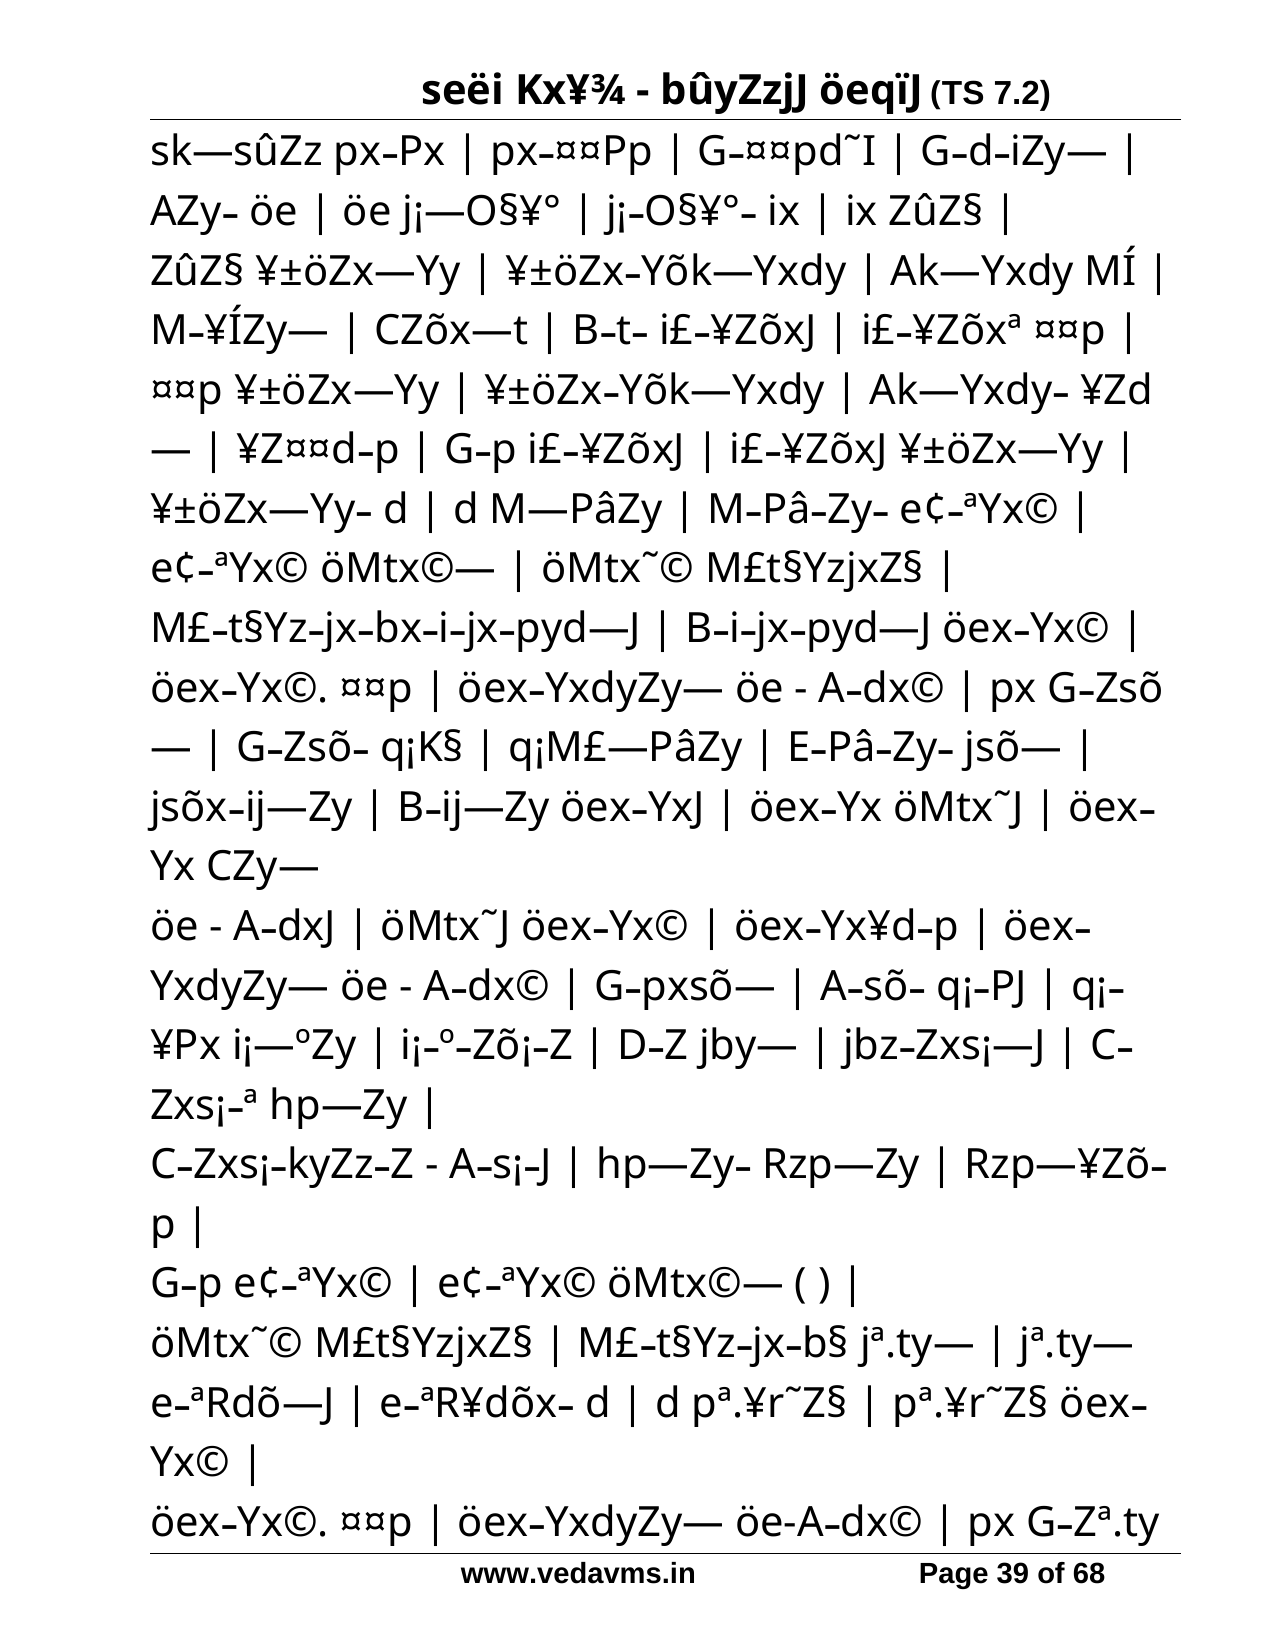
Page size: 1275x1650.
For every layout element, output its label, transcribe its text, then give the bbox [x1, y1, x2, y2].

text öe - A–dxJ | öMtx˜J öex–Yx© | öex–Yx¥d–p | öex–YxdyZy— öe - A–dx© | G–pxsõ— | A–sõ– q¡–PJ | q¡–¥Px i¡—ºZy | i¡–º–Zõ¡–Z | D–Z jby— | jbz–Zxs¡—J | C–Zxs¡–ª hp—Zy | [150, 896, 1181, 1131]
text ¤¤p ¥±öZx—Yy | ¥±öZx–Yõk—Yxdy | Ak—Yxdy– ¥Zd— | ¥Z¤¤d–p | G–p i£–¥ZõxJ | i£–¥ZõxJ ¥±öZx—Yy | [150, 359, 1181, 476]
text sk—sûZz px–Px | px–¤¤Pp | G–¤¤pd˜I | G–d–iZy— | [150, 121, 1181, 178]
text ¥±öZx—Yy– d | d M—PâZy | M–Pâ–Zy– e¢–ªYx© | [150, 479, 1181, 536]
text M–¥ÍZy— | CZõx—t | B–t– i£–¥ZõxJ | i£–¥Zõxª ¤¤p | [150, 300, 1181, 357]
text e¢–ªYx© öMtx©— | öMtx˜© M£t§YzjxZ§ | [150, 538, 1181, 595]
text C–Zxs¡–kyZz–Z - A–s¡–J | hp—Zy– Rzp—Zy | Rzp—¥Zõ–p | [150, 1134, 1181, 1251]
text G–p e¢–ªYx© | e¢–ªYx© öMtx©— ( ) | [150, 1253, 1181, 1310]
text M£–t§Yz–jx–bx–i–jx–pyd—J | B–i–jx–pyd—J öex–Yx© | [150, 598, 1181, 655]
text öex–Yx©. ¤¤p | öex–YxdyZy— öe-A–dx© | px G–Zª.ty— | G–Zª.ty— öe–Rxdx˜I | öe–Rxdx–óè– q¡K§ | öe–Rxdx–iyZy— [150, 1492, 1181, 1548]
text ZûZ§ ¥±öZx—Yy | ¥±öZx–Yõk—Yxdy | Ak—Yxdy MÍ | [150, 240, 1181, 297]
text öMtx˜© M£t§YzjxZ§ | M£–t§Yz–jx–b§ jª.ty— | jª.ty— [150, 1313, 1181, 1370]
text öex–Yx©. ¤¤p | öex–YxdyZy— öe - A–dx© | px G–Zsõ— | G–Zsõ– q¡K§ | q¡M£—PâZy | E–Pâ–Zy– jsõ— | jsõx–ij—Zy | B–ij—Zy öex–YxJ | öex–Yx öMtx˜J | öex–Yx CZy— [150, 657, 1181, 893]
text e–ªRdõ—J | e–ªR¥dõx– d | d pª.¥r˜Z§ | pª.¥r˜Z§ öex–Yx© | [150, 1372, 1181, 1489]
text AZy– öe | öe j¡—O§¥° | j¡–O§¥°– ix | ix ZûZ§ | [150, 181, 1181, 238]
